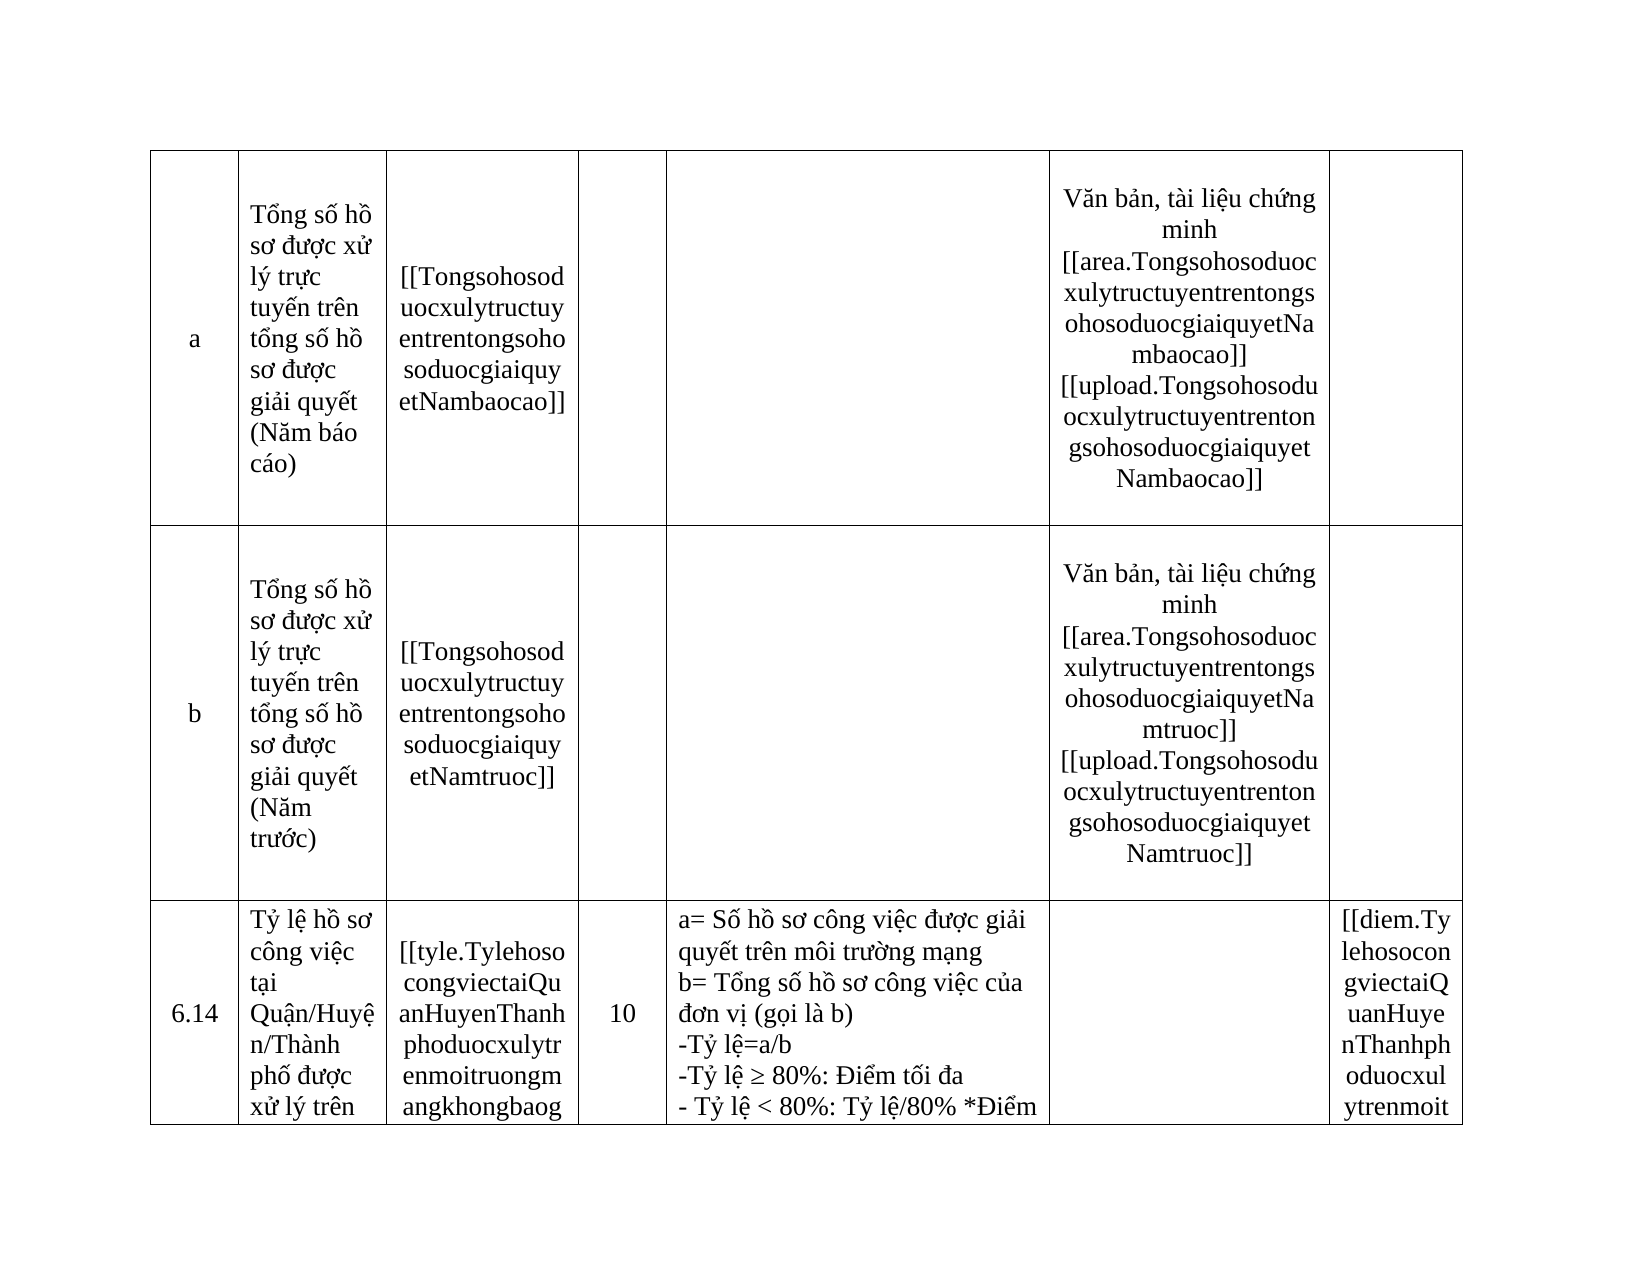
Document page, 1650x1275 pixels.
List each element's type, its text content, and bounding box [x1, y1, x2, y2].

table_cell [[TongsohosoduocxulytructuyentrentongsohosoduocgiaiquyetNambaocao]] [387, 151, 578, 525]
table_cell [579, 526, 666, 900]
table_cell [[TongsohosoduocxulytructuyentrentongsohosoduocgiaiquyetNamtruoc]] [387, 526, 578, 900]
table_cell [1330, 901, 1462, 1124]
table_cell [667, 151, 1049, 525]
table_cell 6.14 [151, 901, 238, 1124]
table_cell [1330, 151, 1462, 525]
table_cell Văn bản, tài liệu chứng minh [[area.TongsohosoduocxulytructuyentrentongsohosoduocgiaiquyetNambaocao]] [[upload.TongsohosoduocxulytructuyentrentongsohosoduocgiaiquyetNambaocao]] [1050, 151, 1329, 525]
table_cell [667, 901, 1049, 1124]
table_cell [1330, 526, 1462, 900]
table_cell [667, 526, 1049, 900]
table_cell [387, 901, 578, 1124]
table_cell 10 [579, 901, 666, 1124]
table_cell Tổng số hồ sơ được xử lý trực tuyến trên tổng số hồ sơ được giải quyết (Năm báo cáo) [239, 151, 386, 525]
table_cell b [151, 526, 238, 900]
table_cell Tổng số hồ sơ được xử lý trực tuyến trên tổng số hồ sơ được giải quyết (Năm trước) [239, 526, 386, 900]
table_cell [239, 901, 386, 1124]
table_cell a [151, 151, 238, 525]
table_cell [579, 151, 666, 525]
table_cell Văn bản, tài liệu chứng minh [[area.TongsohosoduocxulytructuyentrentongsohosoduocgiaiquyetNamtruoc]] [[upload.TongsohosoduocxulytructuyentrentongsohosoduocgiaiquyetNamtruoc]] [1050, 526, 1329, 900]
table_cell [1050, 901, 1329, 1124]
